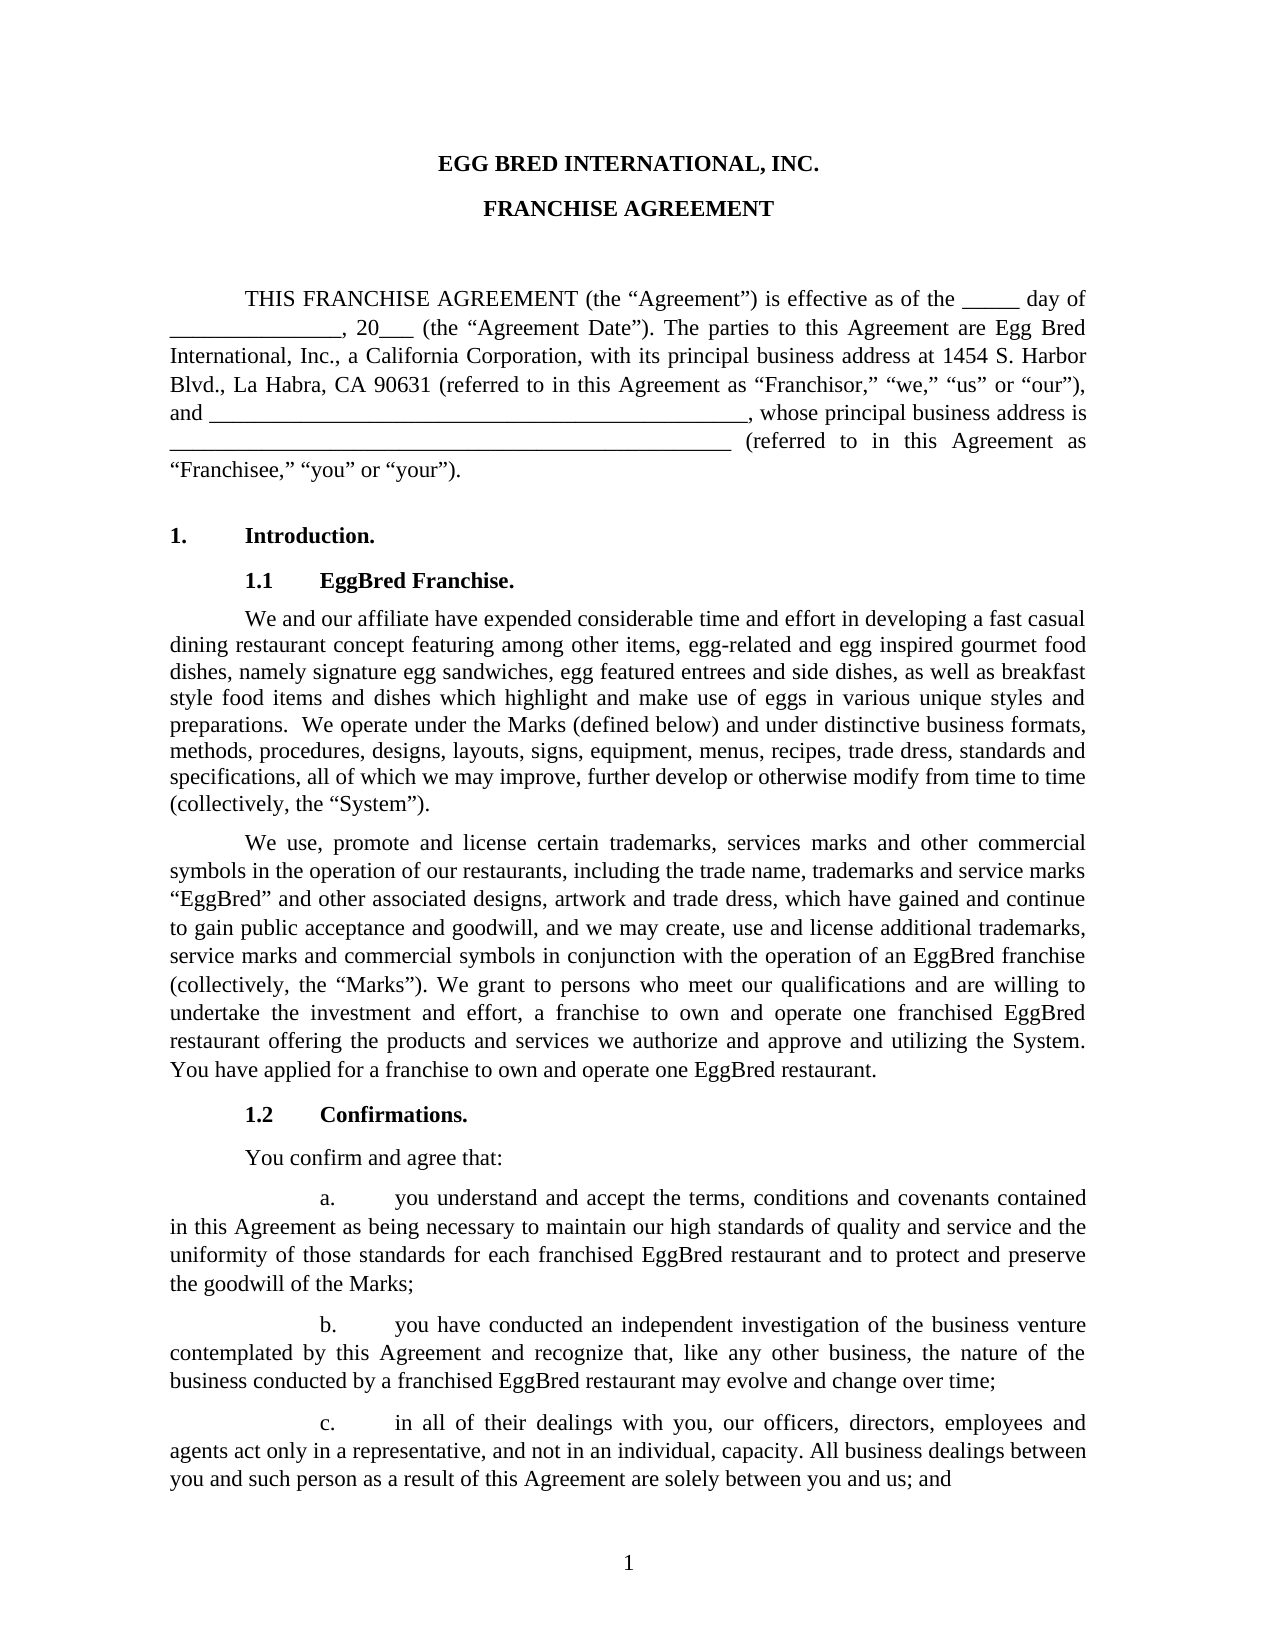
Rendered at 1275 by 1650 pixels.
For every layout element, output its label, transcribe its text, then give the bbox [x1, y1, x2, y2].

text a. you understand and accept the terms, conditions and covenants contained in this Agreement as being necessary to maintain our high standards of quality and service and the uniformity of those standards for each franchised EggBred restaurant and to protect and preserve the goodwill of the Marks; [169, 1184, 1087, 1296]
text We use, promote and license certain trademarks, services marks and other commercial symbols in the operation of our restaurants, including the trade name, trademarks and service marks “EggBred” and other associated designs, artwork and trade dress, which have gained and continue to gain public acceptance and goodwill, and we may create, use and license additional trademarks, service marks and commercial symbols in conjunction with the operation of an EggBred franchise (collectively, the “Marks”). We grant to persons who meet our qualifications and are willing to undertake the investment and effort, a franchise to own and operate one franchised EggBred restaurant offering the products and services we authorize and approve and utilizing the System. You have applied for a franchise to own and operate one EggBred restaurant. [169, 828, 1087, 1082]
text We and our affiliate have expended considerable time and effort in developing a fast casual dining restaurant concept featuring among other items, egg-related and egg inspired gourmet food dishes, namely signature egg sandwiches, egg featured entrees and side dishes, as well as breakfast style food items and dishes which highlight and make use of eggs in various unique styles and preparations. We operate under the Marks (defined below) and under distinctive business formats, methods, procedures, designs, layouts, signs, equipment, menus, recipes, trade dress, standards and specifications, all of which we may improve, further develop or otherwise modify from time to time (collectively, the “System”). [169, 605, 1087, 816]
text b. you have conducted an independent investigation of the business venture contemplated by this Agreement and recognize that, like any other business, the nature of the business conducted by a franchised EggBred restaurant may evolve and change over time; [169, 1311, 1087, 1394]
text c. in all of their dealings with you, our officers, directors, employees and agents act only in a representative, and not in an individual, capacity. All business dealings between you and such person as a result of this Agreement are solely between you and us; and [169, 1408, 1087, 1492]
text You confirm and agree that: [169, 1143, 1087, 1170]
subtitle 1.1 EggBred Franchise. [169, 567, 1087, 593]
text THIS FRANCHISE AGREEMENT (the “Agreement”) is effective as of the _____ day of _______________, 20___ (the “Agreement Date”). The parties to this Agreement are Egg Bred International, Inc., a California Corporation, with its principal business address at 1454 S. Harbor Blvd., La Habra, CA 90631 (referred to in this Agreement as “Franchisor,” “we,” “us” or “our”), and _______________________________________________, whose principal business address is _________________________________________________ (referred to in this Agreement as “Franchisee,” “you” or “your”). [169, 285, 1087, 482]
text EGG BRED INTERNATIONAL, INC. [169, 150, 1087, 176]
subtitle 1.2 Confirmations. [169, 1101, 1087, 1127]
subtitle 1. Introduction. [169, 522, 1087, 548]
text FRANCHISE AGREEMENT [169, 195, 1087, 221]
